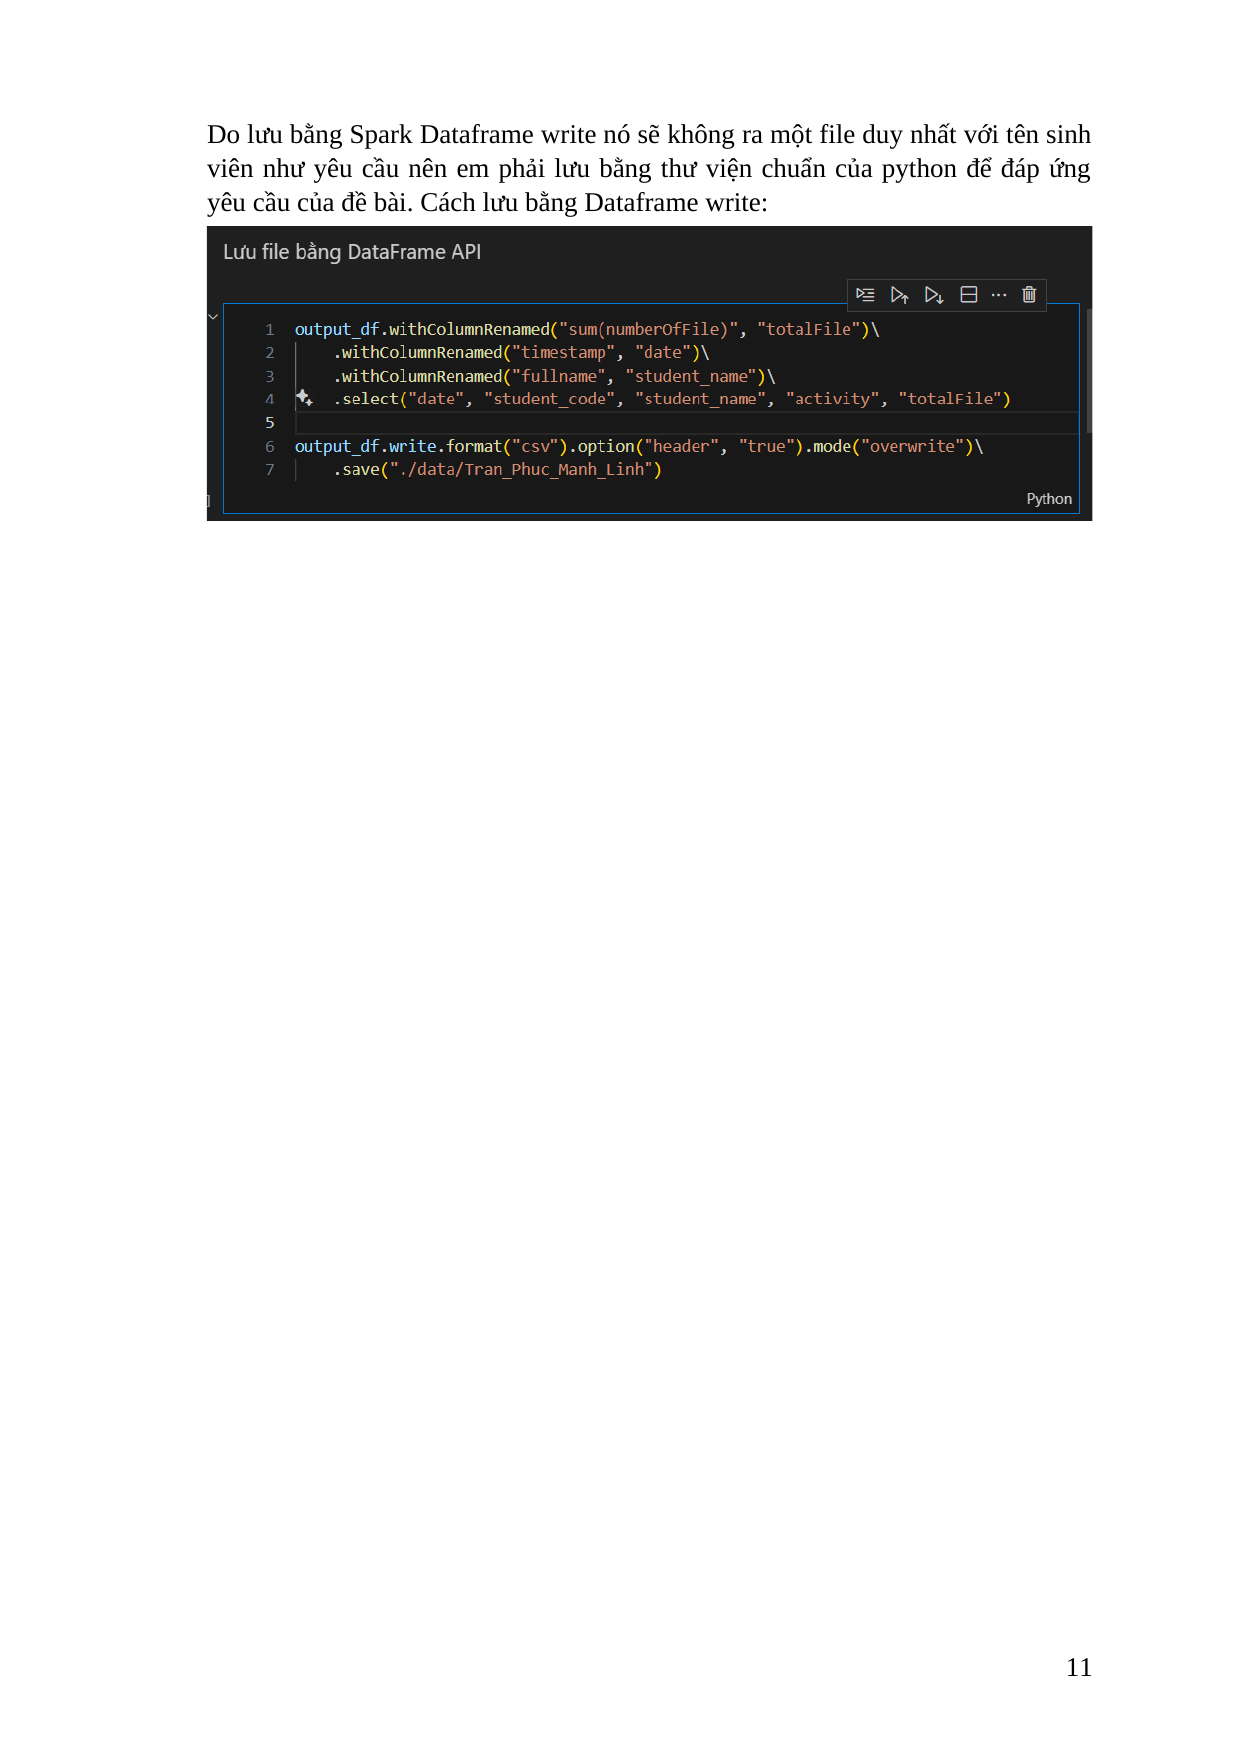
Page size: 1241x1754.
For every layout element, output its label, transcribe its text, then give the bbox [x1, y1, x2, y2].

text Do lưu bằng Spark Dataframe write nó sẽ không ra một file duy nhất với tên sinh viên như yêu cầu nên em phải lưu bằng thư viện chuẩn của python để đáp ứng yêu cầu của đề bài. Cách lưu bằng Dataframe write: [207, 118, 1092, 218]
picture [206, 226, 1093, 521]
